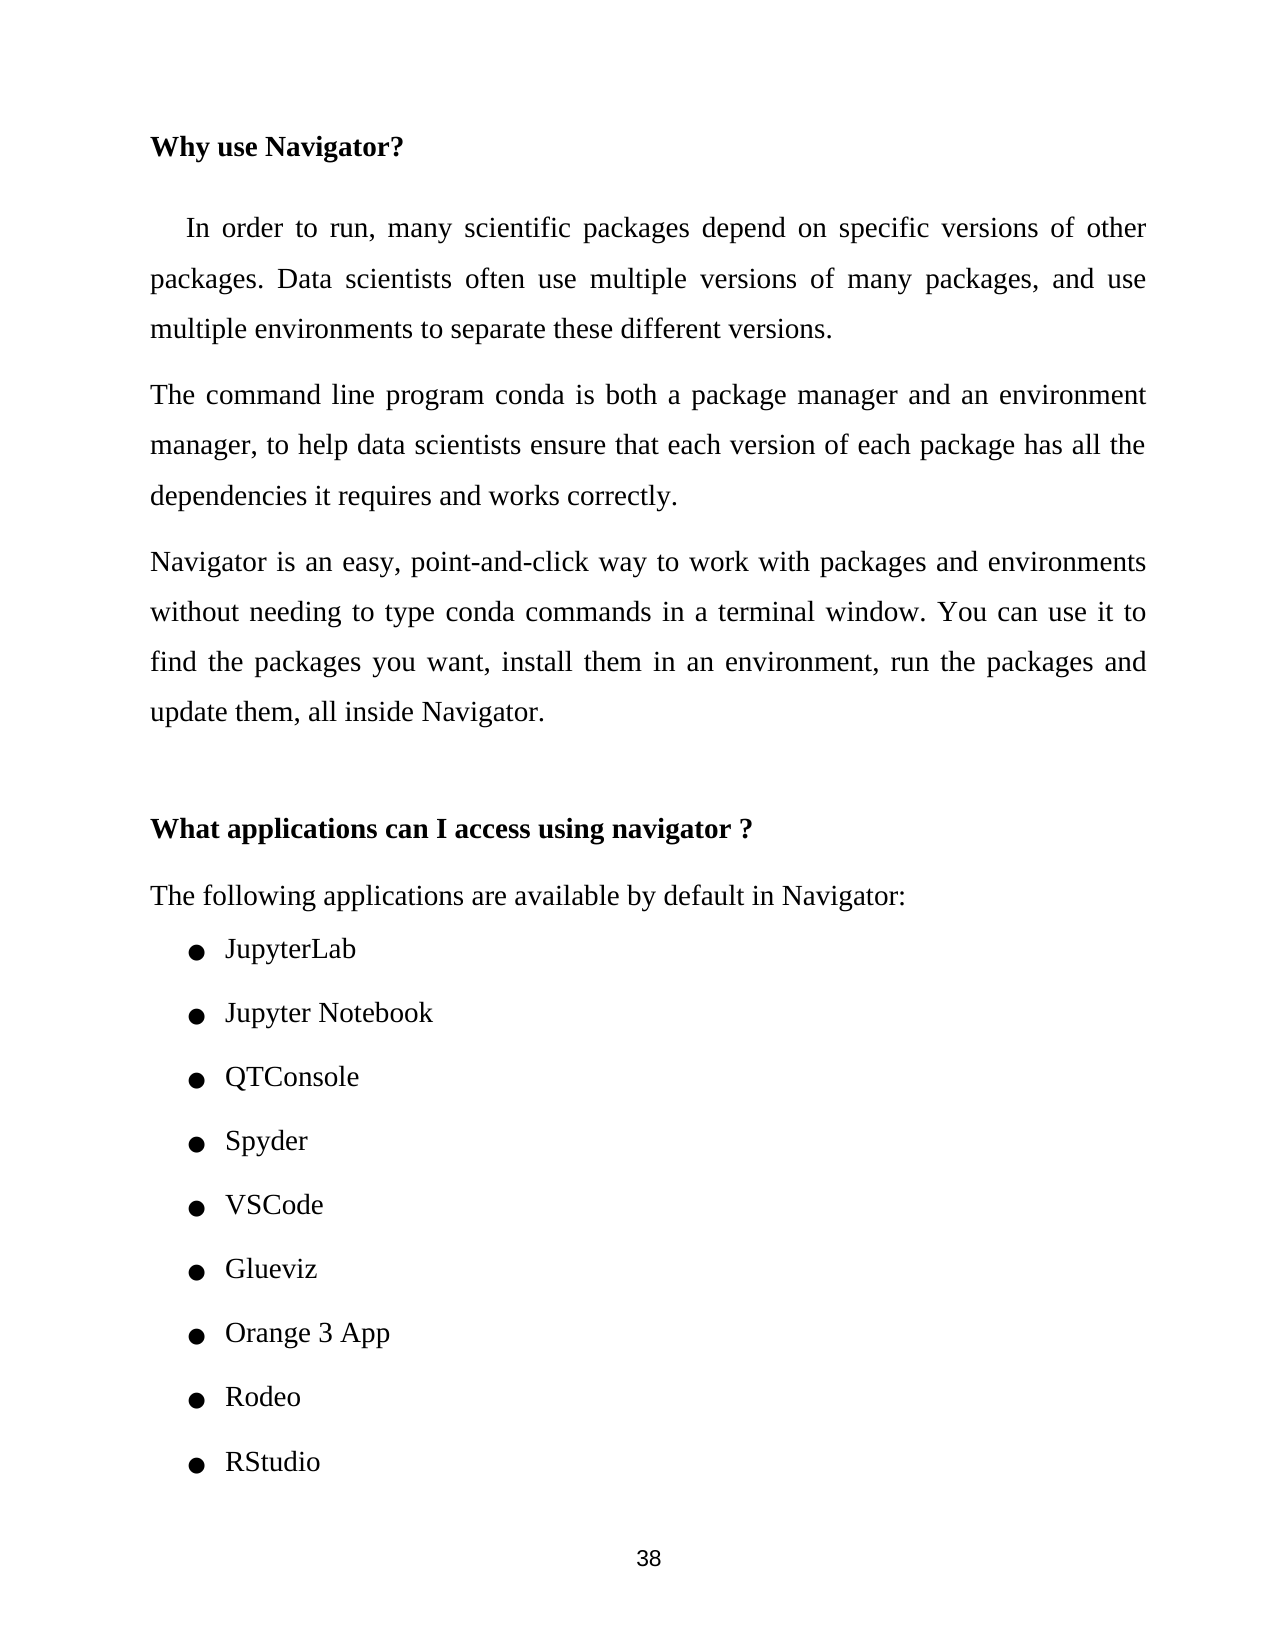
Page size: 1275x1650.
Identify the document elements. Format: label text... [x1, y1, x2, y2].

text In order to run, many scientific packages depend on specific versions of other packages. Data scientists often use multiple versions of many packages, and use multiple environments to separate these different versions. [150, 211, 1147, 345]
text Navigator is an easy, point-and-click way to work with packages and environments without needing to type conda commands in a terminal window. You can use it to find the packages you want, install them in an environment, run the packages and update them, all inside Navigator. [150, 544, 1147, 728]
text The command line program conda is both a package manager and an environment manager, to help data scientists ensure that each version of each package has all the dependencies it requires and works correctly. [150, 377, 1147, 511]
list JupyterLab [187, 928, 1147, 970]
text The following applications are available by default in Navigator: [150, 878, 1147, 912]
list QTConsole [187, 1056, 1147, 1098]
subtitle What applications can I access using navigator ? [150, 812, 1147, 845]
list VSCode [187, 1184, 1147, 1227]
list Glueviz [187, 1248, 1147, 1291]
list Jupyter Notebook [187, 992, 1147, 1034]
subtitle Why use Navigator? [150, 129, 1147, 162]
list Spyder [187, 1120, 1147, 1162]
list Orange 3 App [187, 1312, 1147, 1355]
list RStudio [187, 1440, 1147, 1483]
list Rodeo [187, 1376, 1147, 1419]
